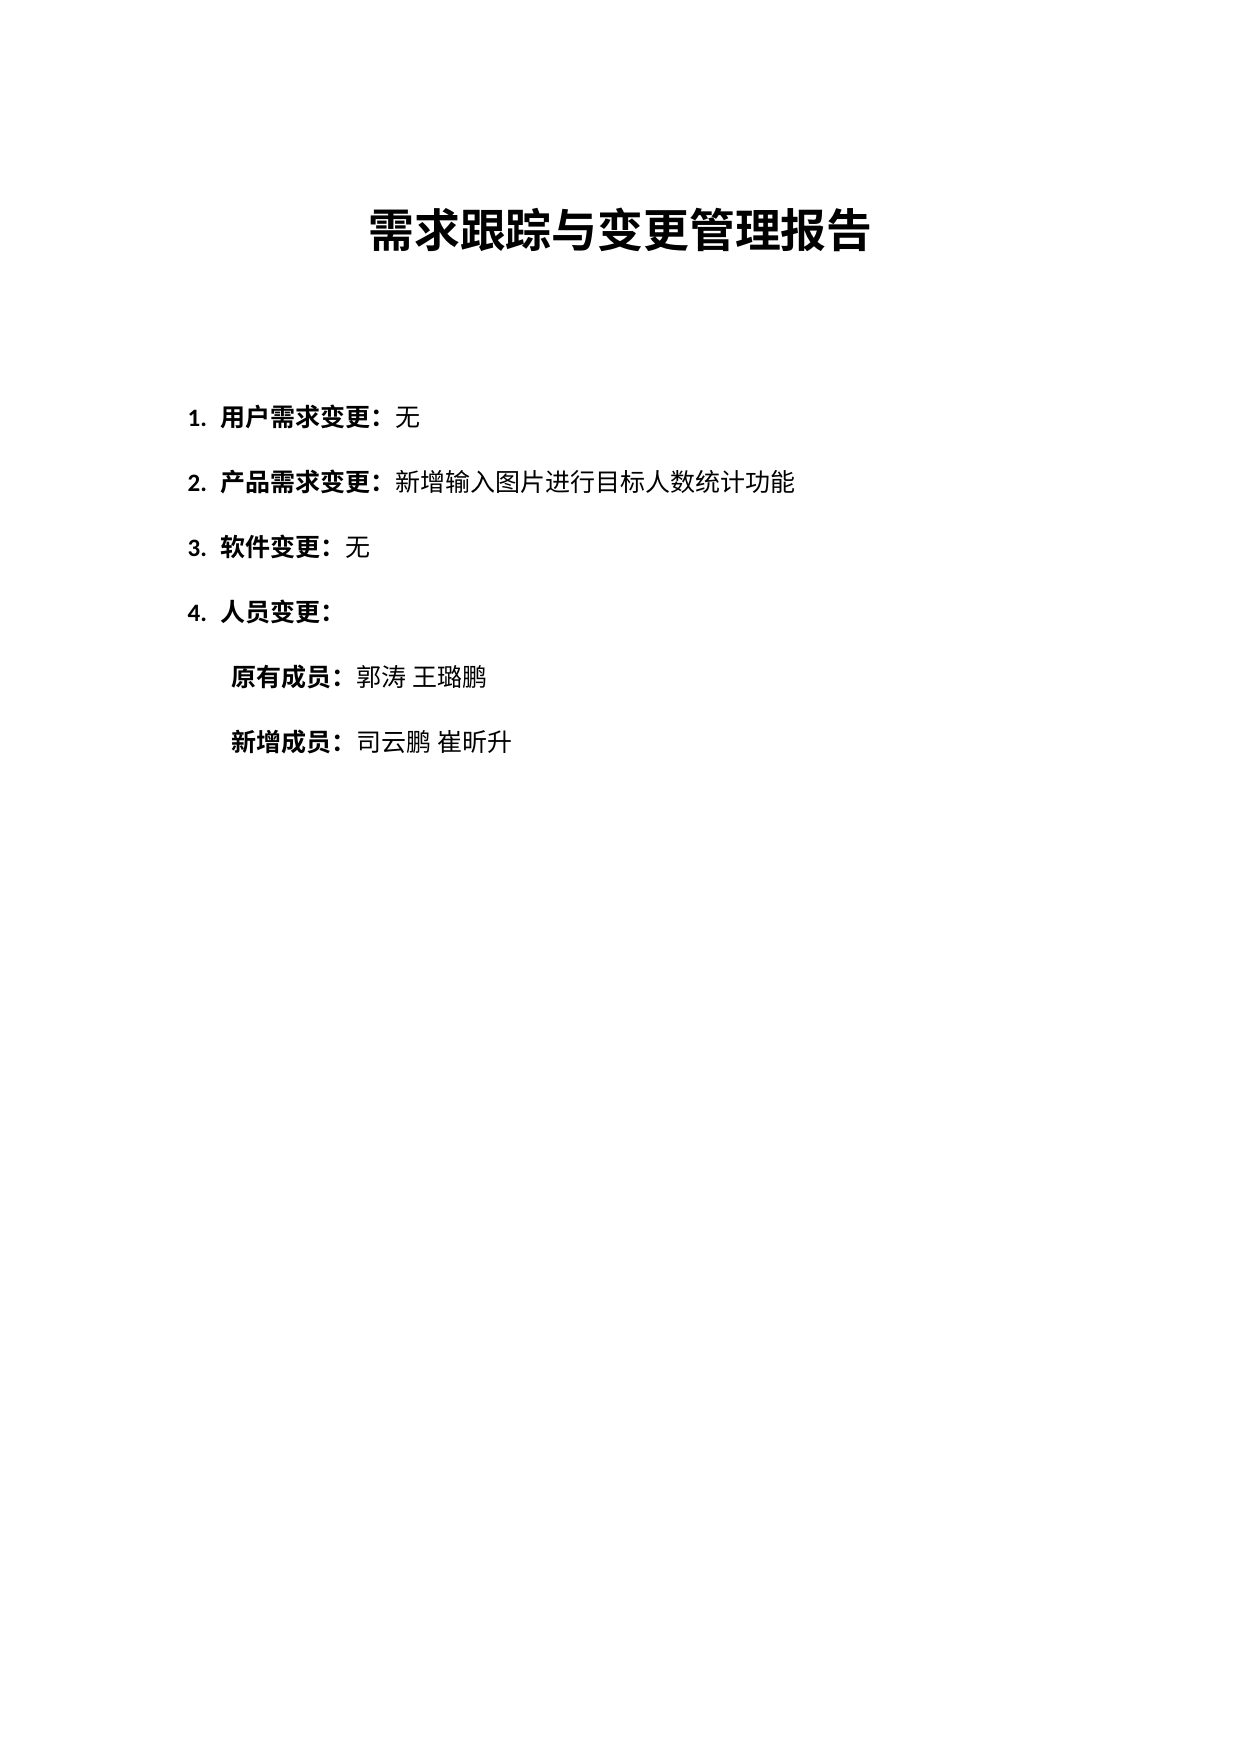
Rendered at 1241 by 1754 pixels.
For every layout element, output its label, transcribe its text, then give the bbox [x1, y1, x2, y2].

list 产品需求变更：新增输入图片进行目标人数统计功能 [187, 449, 1053, 514]
subtitle 需求跟踪与变更管理报告 [187, 197, 1053, 262]
list 原有成员：郭涛 王璐鹏 [187, 644, 1053, 709]
list 用户需求变更：无 [187, 384, 1053, 449]
list 人员变更： [187, 579, 1053, 644]
list 软件变更：无 [187, 514, 1053, 579]
list 新增成员：司云鹏 崔昕升 [187, 709, 1053, 774]
